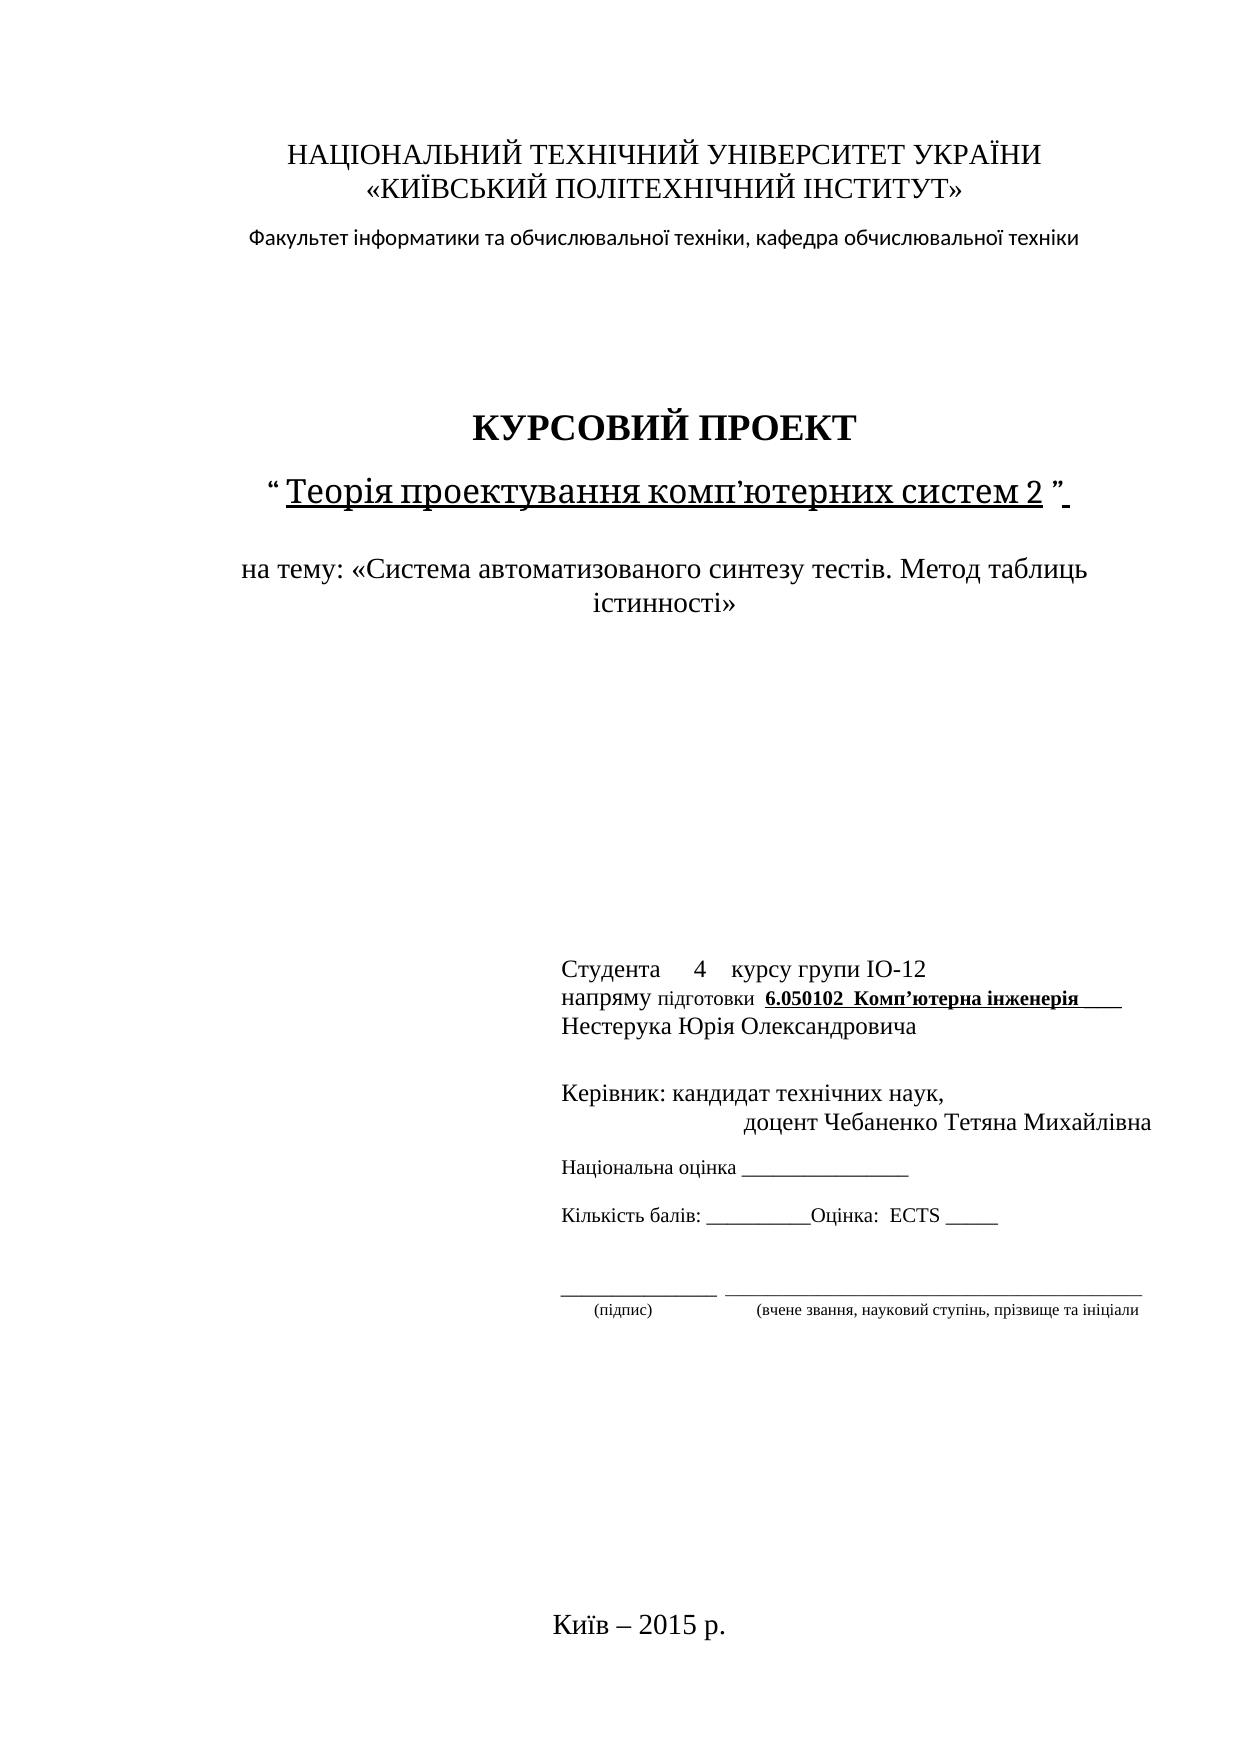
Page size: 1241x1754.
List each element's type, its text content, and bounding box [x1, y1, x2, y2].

text Керівник: кандидат технічних наук, [561, 1078, 1152, 1107]
text доцент Чебаненко Тетяна Михайлівна [561, 1107, 1152, 1136]
text НАЦІОНАЛЬНИЙ ТЕХНІЧНИЙ УНІВЕРСИТЕТ УКРАЇНИ [177, 137, 1152, 171]
text «КИЇВСЬКИЙ ПОЛІТЕХНІЧНИЙ ІНСТИТУТ» [177, 171, 1152, 204]
text Факультет інформатики та обчислювальної техніки, кафедра обчислювальної техніки [177, 223, 1152, 252]
text Кількість балів: __________Оцінка: ECTS _____ [561, 1203, 1152, 1227]
text Студента 4 курсу групи ІО-12 [561, 954, 1152, 982]
text (підпис) (вчене звання, науковий ступінь, прізвище та ініціали [177, 1299, 1152, 1318]
text Національна оцінка ________________ [561, 1155, 1152, 1179]
text на тему: «Система автоматизованого синтезу тестів. Метод таблиць істинності» [177, 551, 1152, 618]
text Київ – 2015 р. [177, 1607, 1152, 1641]
text _______________ __________________________________________________ [177, 1275, 1152, 1299]
text “ Теорія проектування комп’ютерних систем [177, 473, 1152, 511]
text КУРСОВИЙ ПРОЕКТ [177, 405, 1152, 448]
text напряму підготовки 6.050102 Комп’ютерна інженерія ___ [561, 982, 1152, 1011]
text Нестерука Юрія Олександровича [561, 1011, 1152, 1040]
